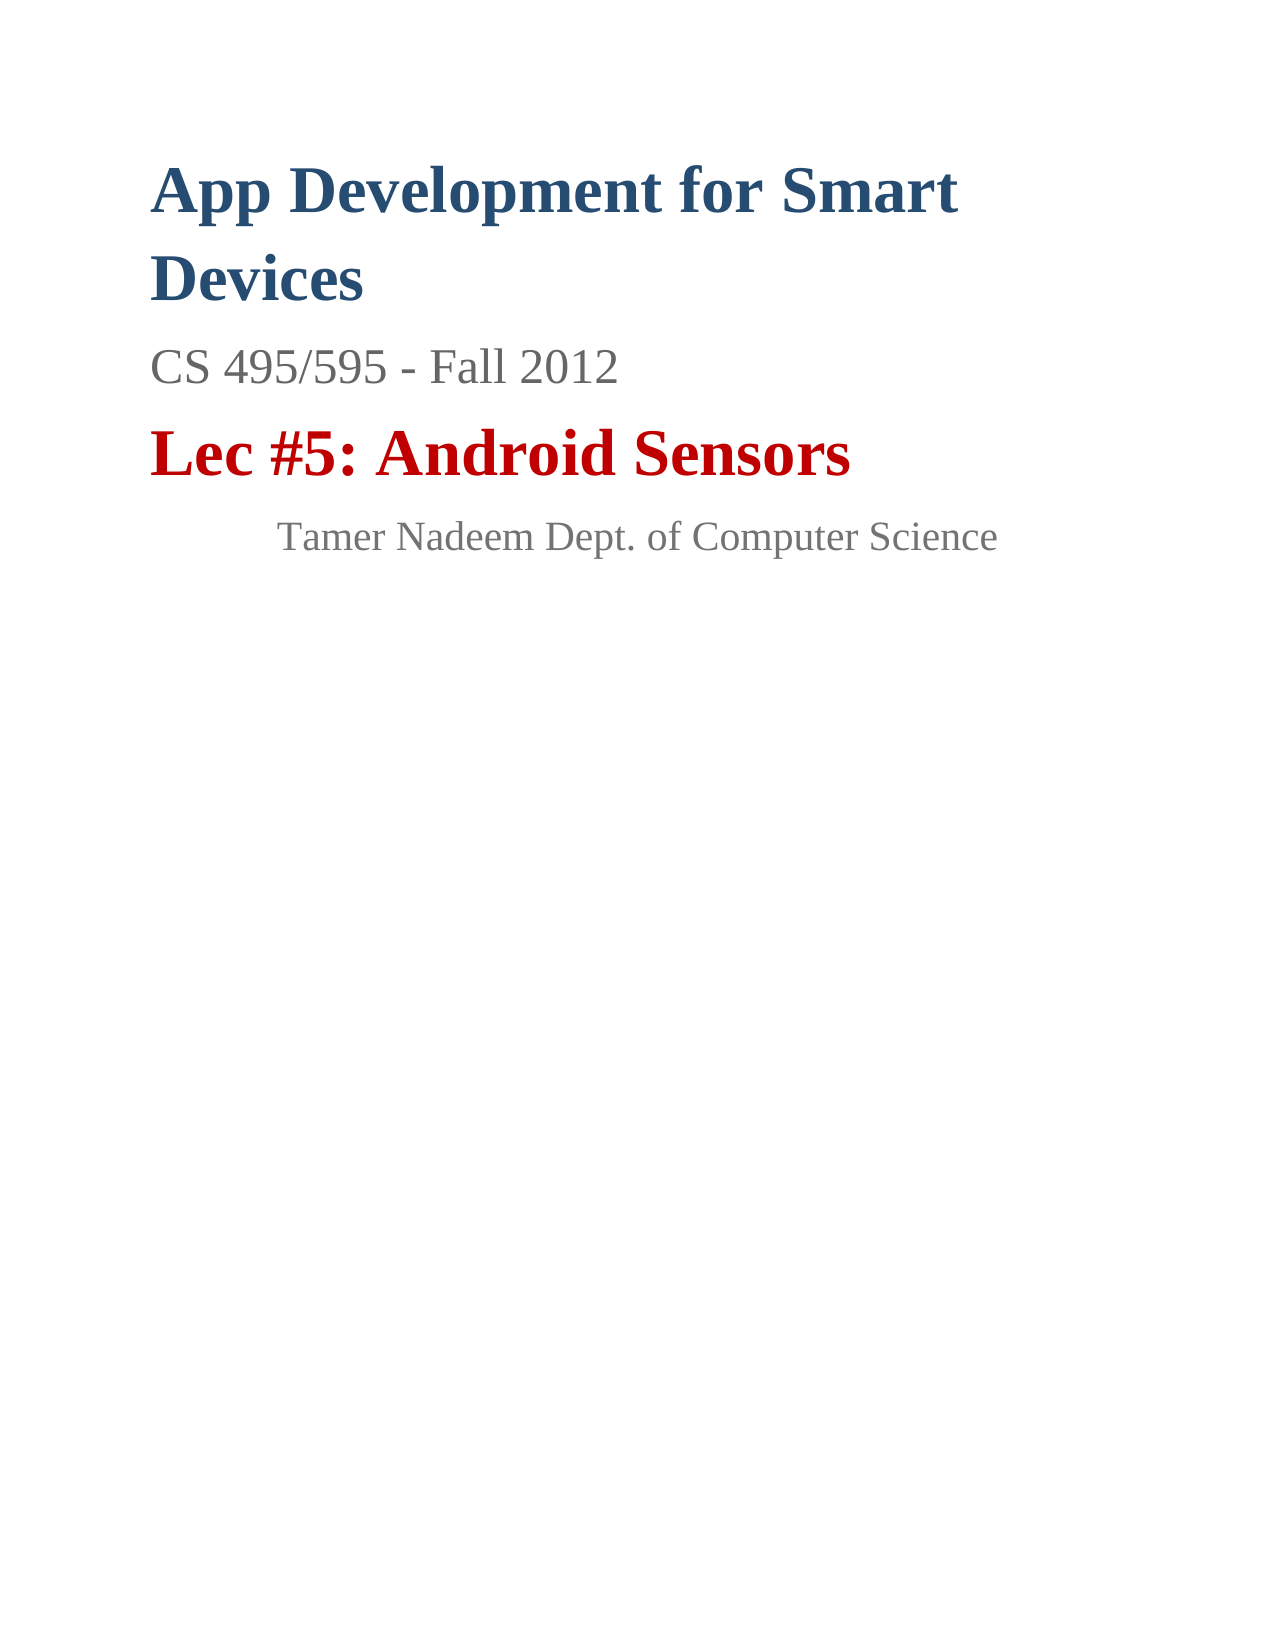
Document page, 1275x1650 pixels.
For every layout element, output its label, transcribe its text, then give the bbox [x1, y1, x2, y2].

text Tamer Nadeem Dept. of Computer Science [150, 512, 1125, 559]
text CS 495/595 - Fall 2012 [150, 337, 1125, 394]
text Lec #5: Android Sensors [150, 413, 1125, 490]
text App Development for Smart Devices [150, 150, 1125, 315]
